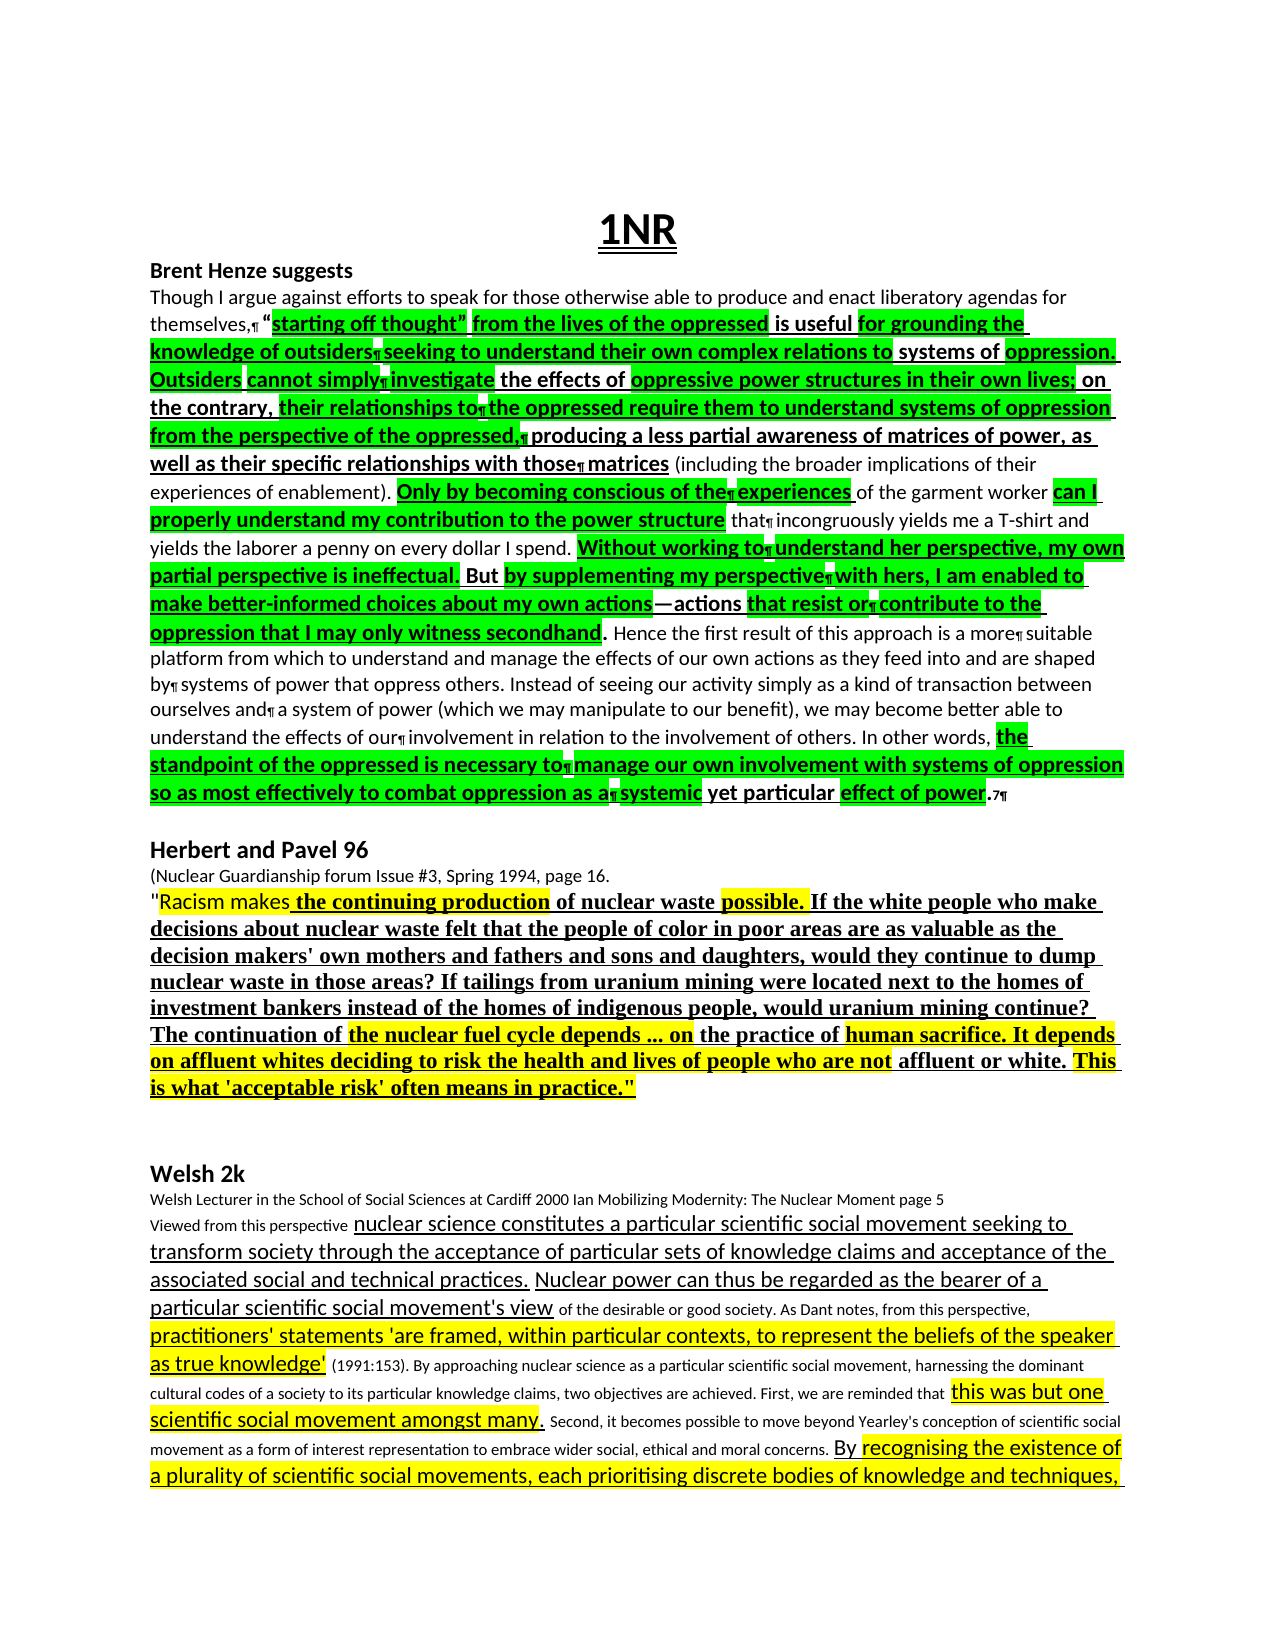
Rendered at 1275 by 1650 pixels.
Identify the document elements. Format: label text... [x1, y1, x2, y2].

text Brent Henze suggests [150, 256, 1125, 284]
text Welsh Lecturer in the School of Social Sciences at Cardiff 2000 Ian Mobilizing Modernity: The Nuclear Moment page 5 [150, 1189, 1125, 1209]
text "Racism makes the continuing production of nuclear waste possible. If the white people who make decisions about nuclear waste felt that the people of color in poor areas are as valuable as the decision makers' own mothers and fathers and sons and daughters, would they continue to dump nuclear waste in those areas? If tailings from uranium mining were located next to the homes of investment bankers instead of the homes of indigenous people, would uranium mining continue? The continuation of the nuclear fuel cycle depends ... on the practice of human sacrifice. It depends on affluent whites deciding to risk the health and lives of people who are not affluent or white. This is what 'acceptable risk' often means in practice." [150, 887, 1125, 1100]
text (Nuclear Guardianship forum Issue #3, Spring 1994, page 16. [150, 864, 1125, 887]
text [150, 1209, 1125, 1486]
text Though I argue against efforts to speak for those otherwise able to produce and enact liberatory agendas for themselves,¶ “starting off thought” from the lives of the oppressed is useful for grounding the knowledge of outsiders¶ seeking to understand their own complex relations to systems of oppression. Outsiders cannot simply¶ investigate the effects of oppressive power structures in their own lives; on the contrary, their relationships to¶ the oppressed require them to understand systems of oppression from the perspective of the oppressed,¶ producing a less partial awareness of matrices of power, as well as their specific relationships with those¶ matrices (including the broader implications of their experiences of enablement). Only by becoming conscious of the¶ experiences of the garment worker can I properly understand my contribution to the power structure that¶ incongruously yields me a T-shirt and yields the laborer a penny on every dollar I spend. Without working to¶ understand her perspective, my own partial perspective is ineffectual. But by supplementing my perspective¶ with hers, I am enabled to make better-informed choices about my own actions—actions that resist or¶ contribute to the oppression that I may only witness secondhand. Hence the first result of this approach is a more¶ suitable platform from which to understand and manage the effects of our own actions as they feed into and are shaped by¶ systems of power that oppress others. Instead of seeing our activity simply as a kind of transaction between ourselves and¶ a system of power (which we may manipulate to our benefit), we may become better able to understand the effects of our¶ involvement in relation to the involvement of others. In other words, the standpoint of the oppressed is necessary to¶ manage our own involvement with systems of oppression so as most effectively to combat oppression as a¶ systemic yet particular effect of power.7¶ [150, 284, 1125, 586]
text Herbert and Pavel 96 [150, 834, 1125, 864]
text Though I argue against efforts to speak for those otherwise able to produce and enact liberatory agendas for themselves,¶ “starting off thought” from the lives of the oppressed is useful for grounding the knowledge of outsiders¶ seeking to understand their own complex relations to systems of oppression. Outsiders cannot simply¶ investigate the effects of oppressive power structures in their own lives; on the contrary, their relationships to¶ the oppressed require them to understand systems of oppression from the perspective of the oppressed,¶ producing a less partial awareness of matrices of power, as well as their specific relationships with those¶ matrices (including the broader implications of their experiences of enablement). Only by becoming conscious of the¶ experiences of the garment worker can I properly understand my contribution to the power structure that¶ incongruously yields me a T-shirt and yields the laborer a penny on every dollar I spend. Without working to¶ understand her perspective, my own partial perspective is ineffectual. But by supplementing my perspective¶ with hers, I am enabled to make better-informed choices about my own actions—actions that resist or¶ contribute to the oppression that I may only witness secondhand. Hence the first result of this approach is a more¶ suitable platform from which to understand and manage the effects of our own actions as they feed into and are shaped by¶ systems of power that oppress others. Instead of seeing our activity simply as a kind of transaction between ourselves and¶ a system of power (which we may manipulate to our benefit), we may become better able to understand the effects of our¶ involvement in relation to the involvement of others. In other words, the standpoint of the oppressed is necessary to¶ manage our own involvement with systems of oppression so as most effectively to combat oppression as a¶ systemic yet particular effect of power.7¶ [150, 559, 1125, 806]
text Welsh 2k [150, 1158, 1125, 1189]
subtitle 1NR [150, 200, 1125, 256]
